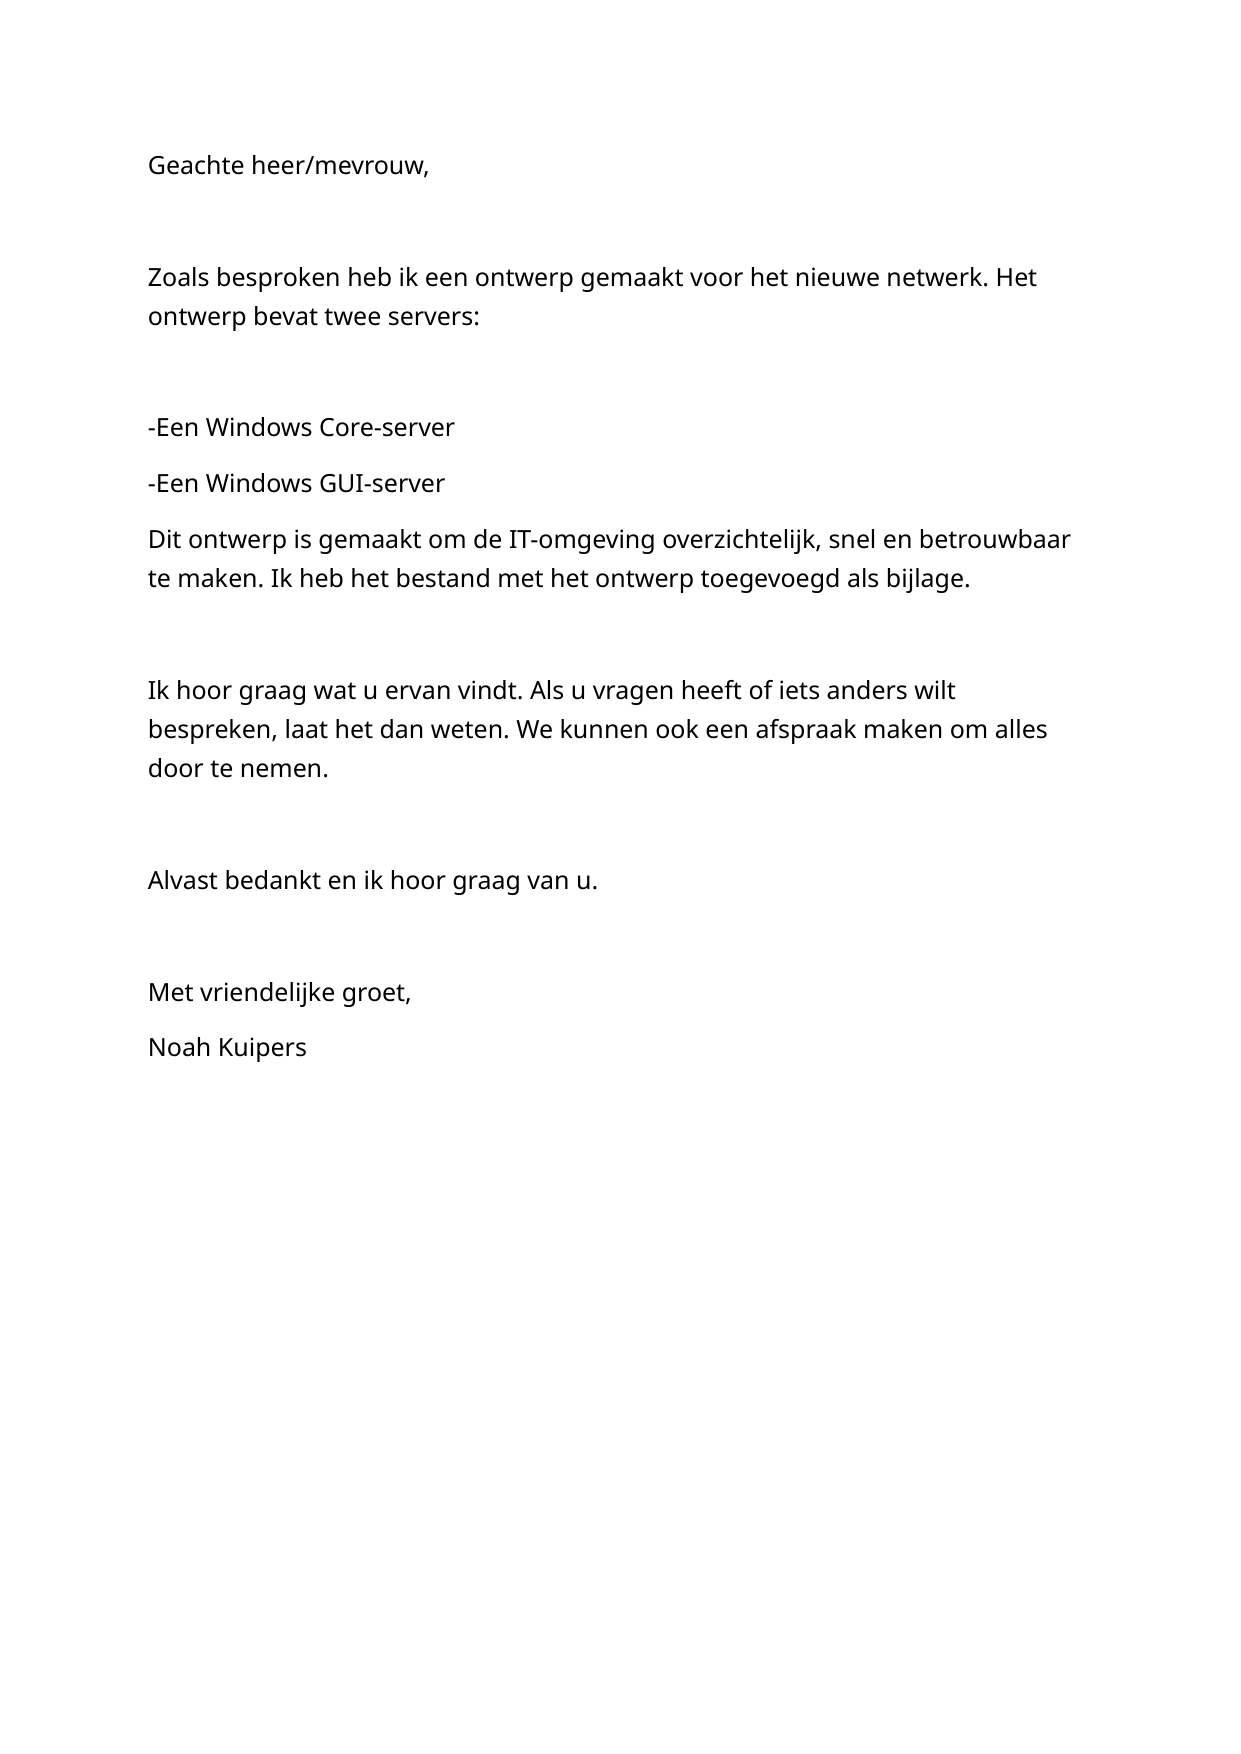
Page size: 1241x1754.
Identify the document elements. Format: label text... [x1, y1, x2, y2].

text Geachte heer/mevrouw, [148, 148, 1093, 182]
text Alvast bedankt en ik hoor graag van u. [148, 863, 1093, 897]
text Dit ontwerp is gemaakt om de IT-omgeving overzichtelijk, snel en betrouwbaar te maken. Ik heb het bestand met het ontwerp toegevoegd als bijlage. [148, 522, 1093, 595]
text Noah Kuipers [148, 1030, 1093, 1064]
text Zoals besproken heb ik een ontwerp gemaakt voor het nieuwe netwerk. Het ontwerp bevat twee servers: [148, 259, 1093, 332]
text Ik hoor graag wat u ervan vindt. Als u vragen heeft of iets anders wilt bespreken, laat het dan weten. We kunnen ook een afspraak maken om alles door te nemen. [148, 673, 1093, 785]
text -Een Windows GUI-server [148, 466, 1093, 500]
text Met vriendelijke groet, [148, 974, 1093, 1008]
text -Een Windows Core-server [148, 410, 1093, 444]
